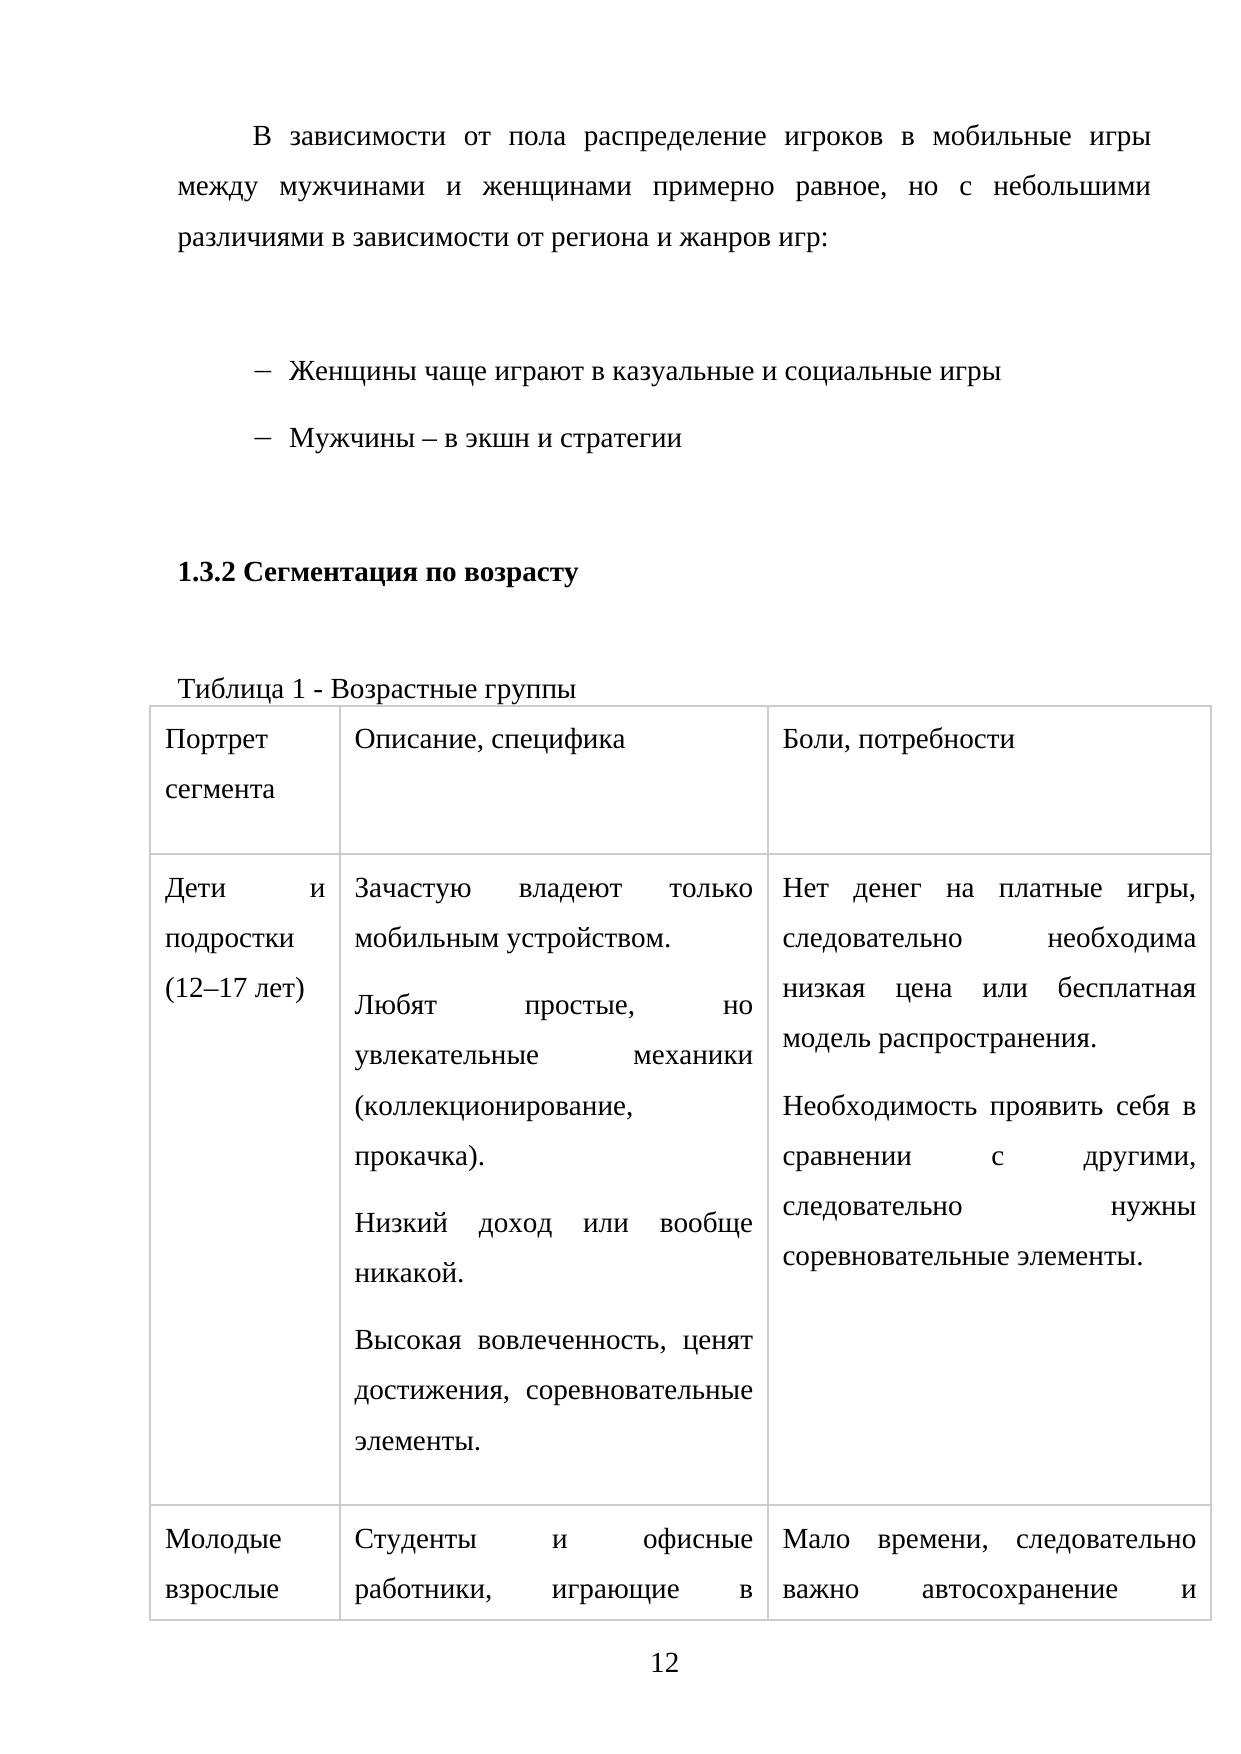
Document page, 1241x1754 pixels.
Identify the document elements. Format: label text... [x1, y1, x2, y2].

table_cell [341, 1506, 767, 1619]
text В зависимости от пола распределение игроков в мобильные игры между мужчинами и женщинами примерно равное, но с небольшими различиями в зависимости от региона и жанров игр: [177, 118, 1152, 252]
table_cell Нет денег на платные игры, следовательно необходима низкая цена или бесплатная модель распространения. Необходимость проявить себя в сравнении с другими, следовательно нужны соревновательные элементы. [769, 855, 1210, 1504]
table_cell Зачастую владеют только мобильным устройством. Любят простые, но увлекательные механики (коллекционирование, прокачка). Низкий доход или вообще никакой. Высокая вовлеченность, ценят достижения, соревновательные элементы. [341, 855, 767, 1504]
text Возрастные группы [177, 671, 1152, 704]
table_header Боли, потребности [769, 707, 1210, 853]
table_header Описание, специфика [341, 707, 767, 853]
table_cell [151, 1506, 339, 1619]
table_header Портрет сегмента [151, 707, 339, 853]
table_cell Дети и подростки (12–17 лет) [151, 855, 339, 1504]
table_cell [769, 1506, 1210, 1619]
text Женщины чаще играют в казуальные и социальные игры [251, 353, 1152, 386]
text Мужчины – в экшн и стратегии [251, 420, 1152, 453]
text Сегментация по возрасту [177, 554, 1152, 587]
